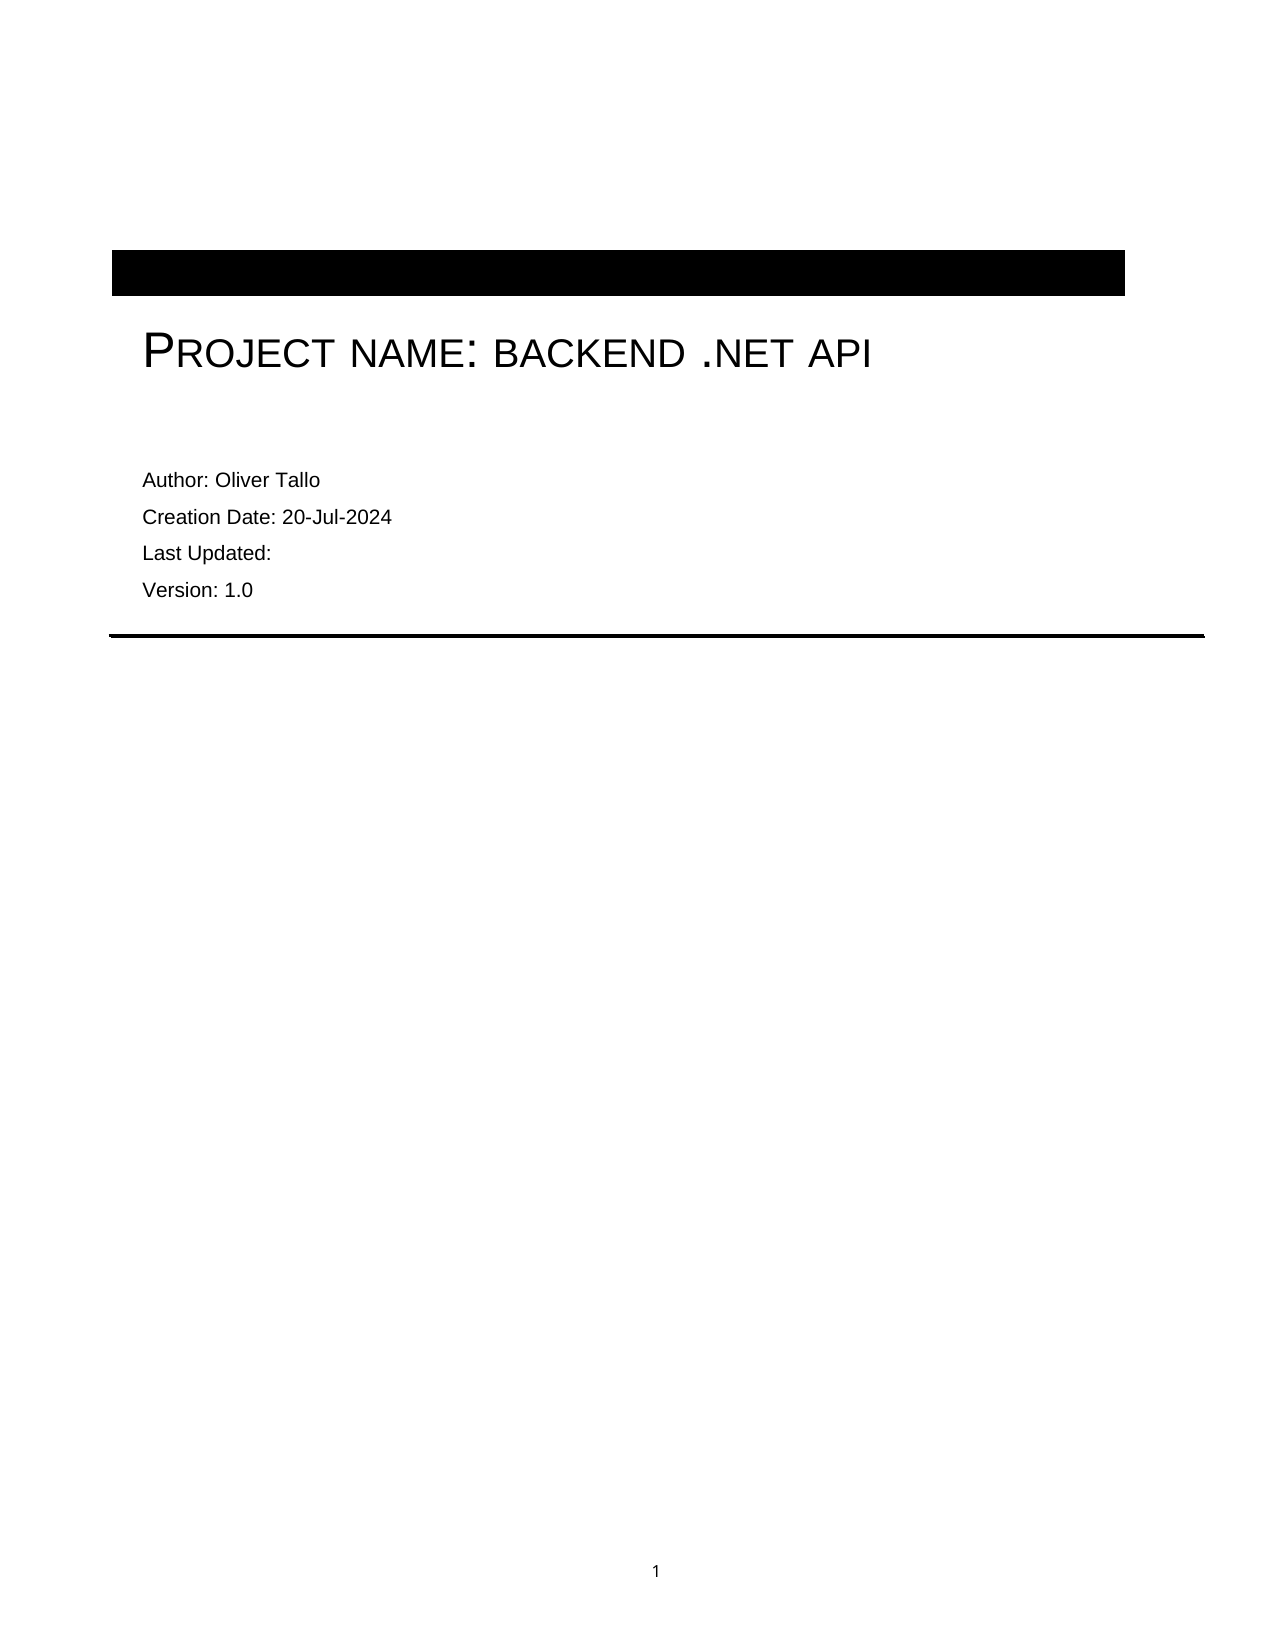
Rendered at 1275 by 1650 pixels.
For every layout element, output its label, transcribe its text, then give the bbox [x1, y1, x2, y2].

text Version: 1.0 [142, 578, 1200, 602]
text Last Updated: [142, 541, 1200, 565]
text Creation Date: 20-Jul-2024 [142, 505, 1200, 529]
title Project name: backend .net api [142, 321, 1125, 378]
text Author: Oliver Tallo [142, 468, 1200, 492]
